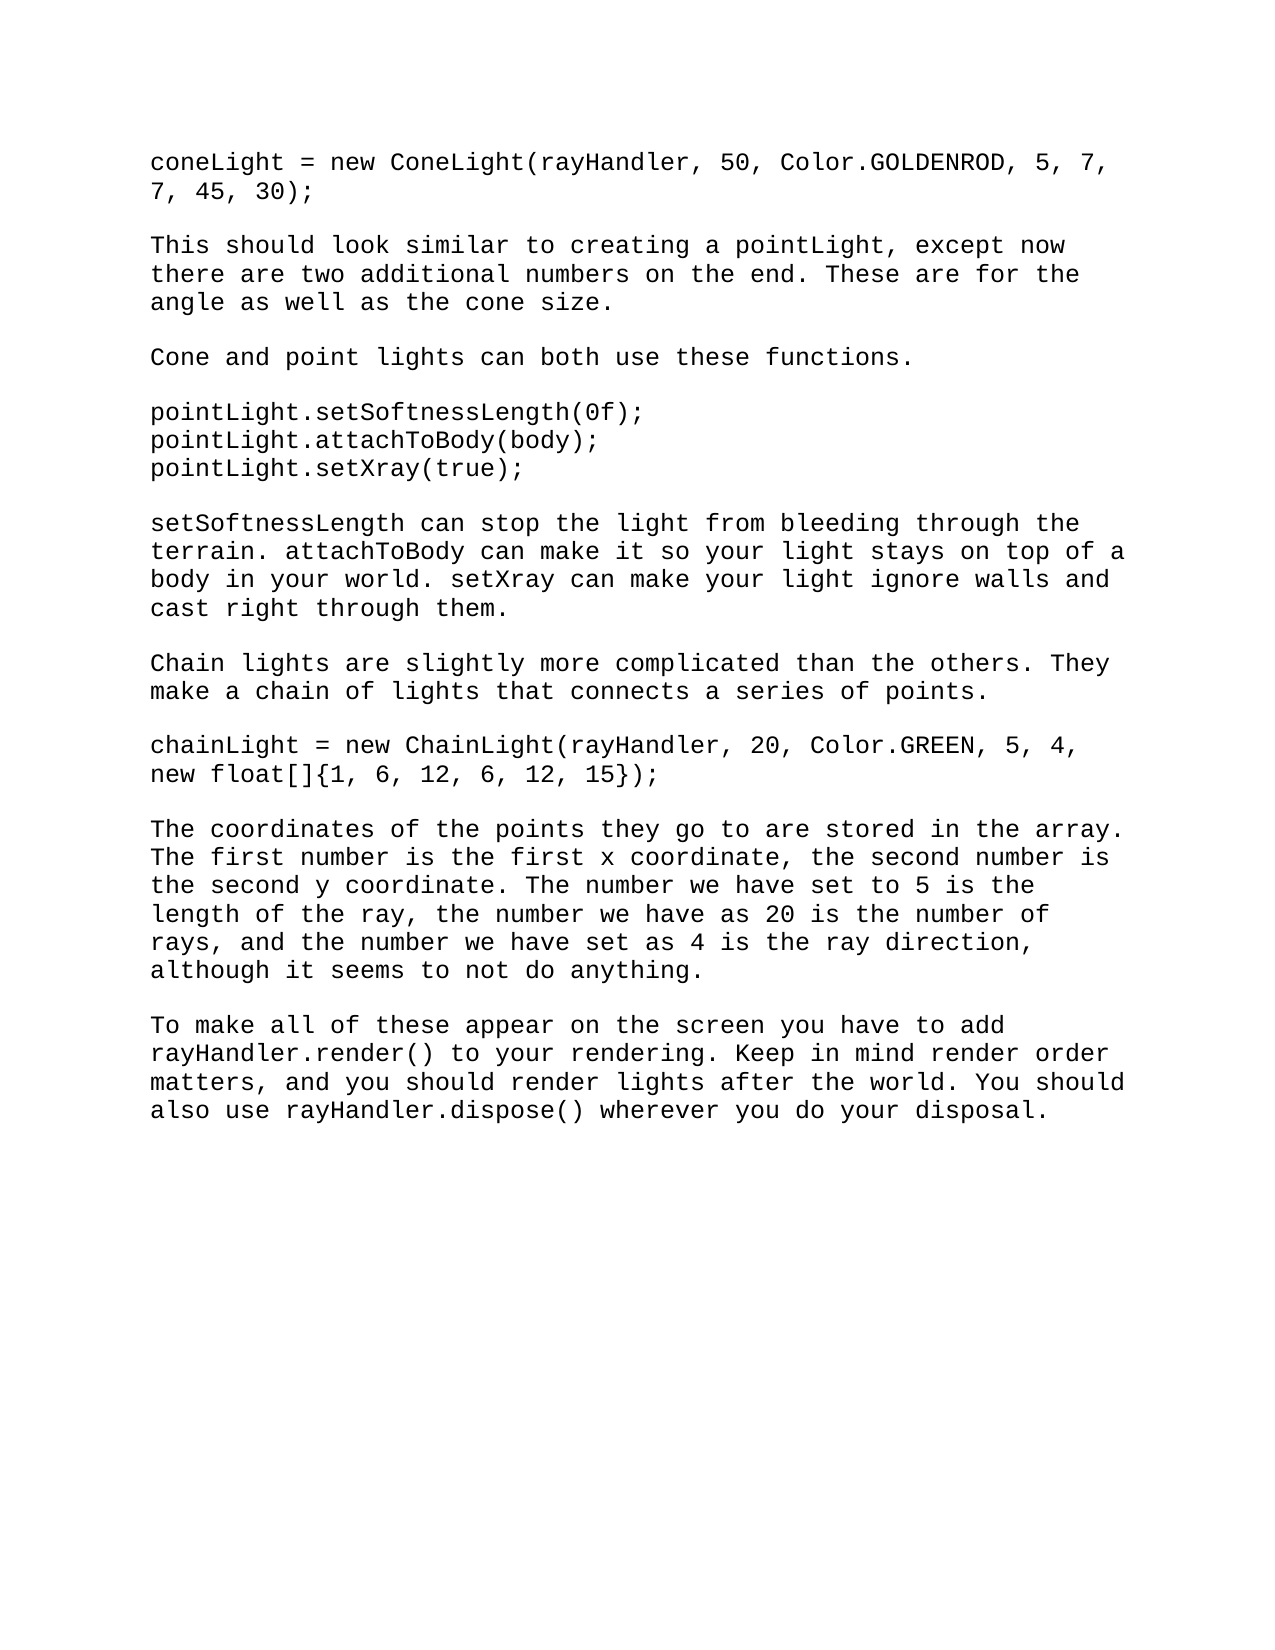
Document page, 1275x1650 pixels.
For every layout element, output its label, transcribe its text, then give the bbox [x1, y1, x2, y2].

text The coordinates of the points they go to are stored in the array. The first number is the first x coordinate, the second number is the second y coordinate. The number we have set to 5 is the length of the ray, the number we have as 20 is the number of rays, and the number we have set as 4 is the ray direction, although it seems to not do anything. [150, 816, 1125, 986]
text Chain lights are slightly more complicated than the others. They make a chain of lights that connects a series of points. [150, 650, 1125, 707]
text To make all of these appear on the screen you have to add rayHandler.render() to your rendering. Keep in mind render order matters, and you should render lights after the world. You should also use rayHandler.dispose() wherever you do your disposal. [150, 1012, 1125, 1126]
text pointLight.attachToBody(body); [150, 427, 1125, 456]
text This should look similar to creating a pointLight, except now there are two additional numbers on the end. These are for the angle as well as the cone size. [150, 233, 1125, 318]
text coneLight = new ConeLight(rayHandler, 50, Color.GOLDENROD, 5, 7, 7, 45, 30); [150, 150, 1125, 207]
text pointLight.setXray(true); [150, 456, 1125, 484]
text pointLight.setSoftnessLength(0f); [150, 399, 1125, 427]
text Cone and point lights can both use these functions. [150, 344, 1125, 373]
text setSoftnessLength can stop the light from bleeding through the terrain. attachToBody can make it so your light stays on top of a body in your world. setXray can make your light ignore walls and cast right through them. [150, 510, 1125, 624]
text chainLight = new ChainLight(rayHandler, 20, Color.GREEN, 5, 4, new float[]{1, 6, 12, 6, 12, 15}); [150, 733, 1125, 790]
